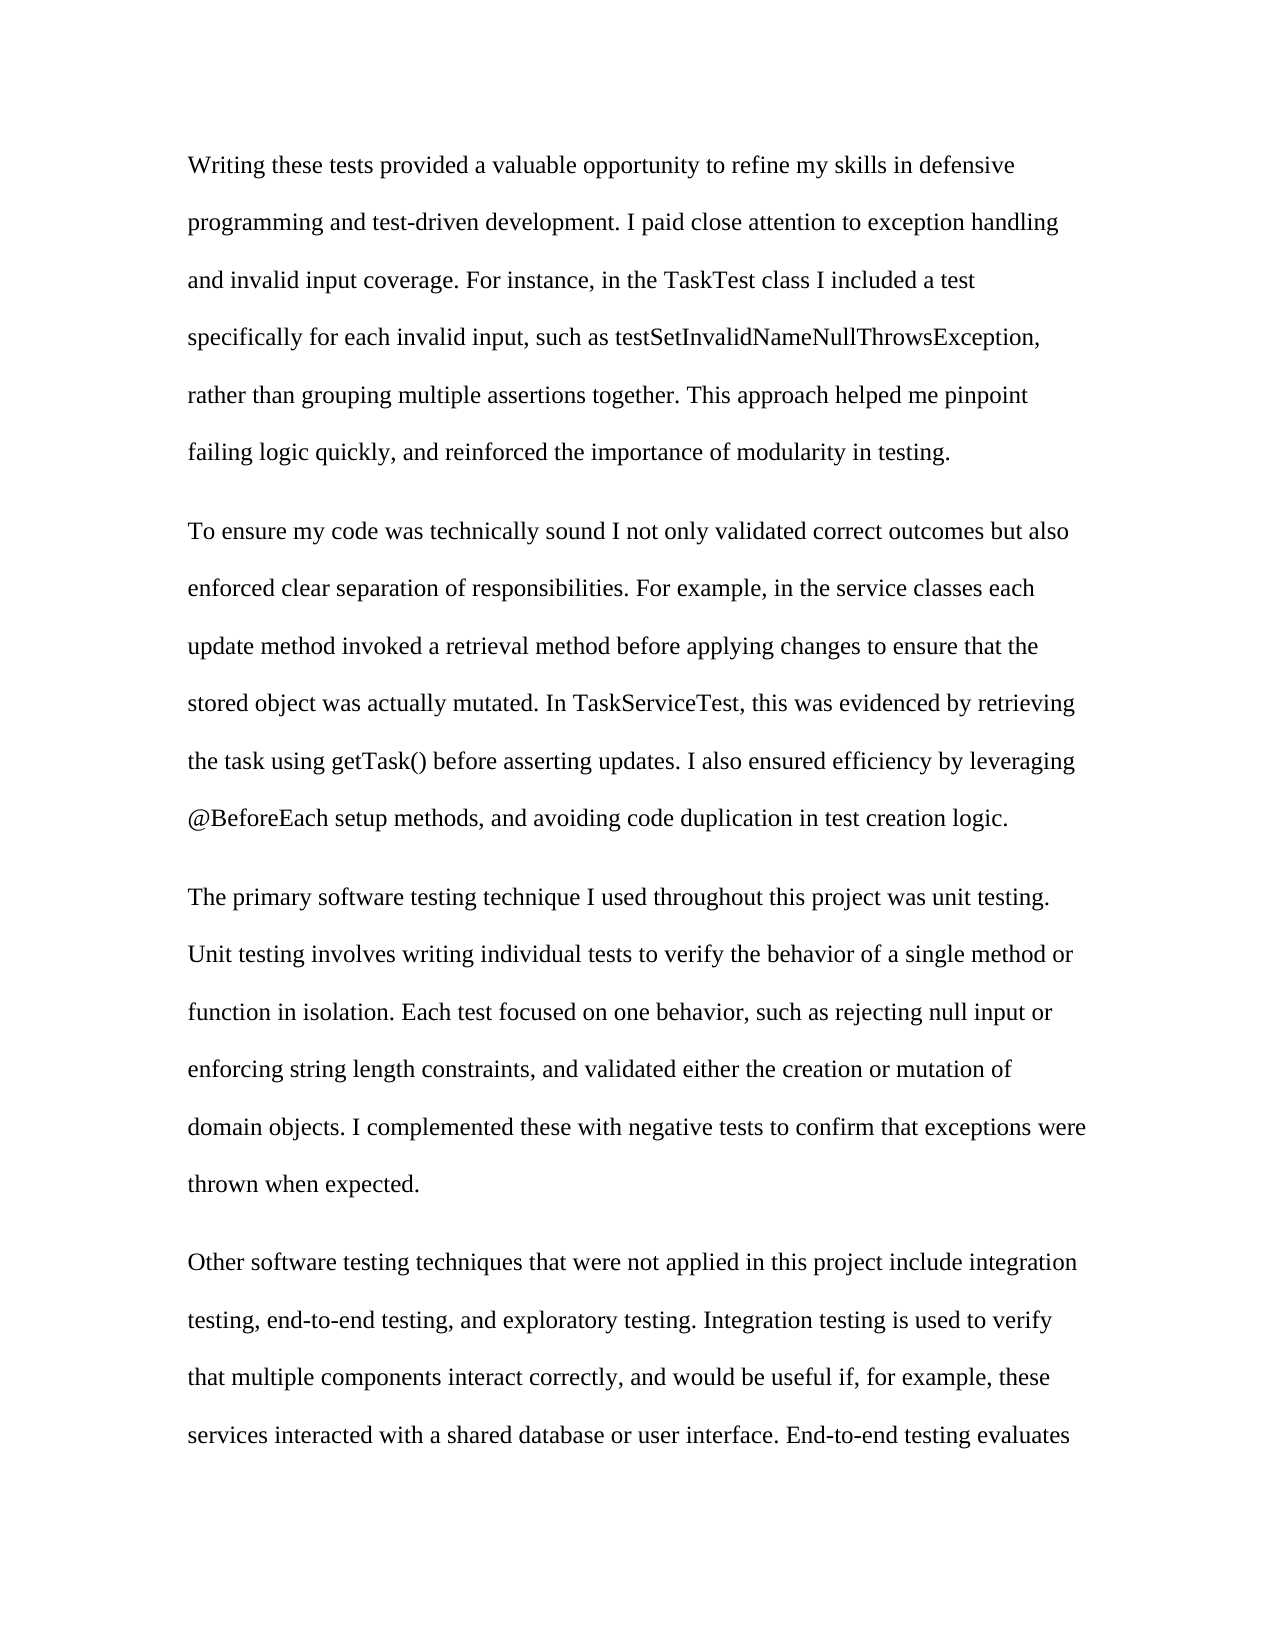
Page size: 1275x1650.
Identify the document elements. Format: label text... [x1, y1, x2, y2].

text Writing these tests provided a valuable opportunity to refine my skills in defensive programming and test-driven development. I paid close attention to exception handling and invalid input coverage. For instance, in the TaskTest class I included a test specifically for each invalid input, such as testSetInvalidNameNullThrowsException, rather than grouping multiple assertions together. This approach helped me pinpoint failing logic quickly, and reinforced the importance of modularity in testing. [187, 150, 1087, 466]
text To ensure my code was technically sound I not only validated correct outcomes but also enforced clear separation of responsibilities. For example, in the service classes each update method invoked a retrieval method before applying changes to ensure that the stored object was actually mutated. In TaskServiceTest, this was evidenced by retrieving the task using getTask() before asserting updates. I also ensured efficiency by leveraging @BeforeEach setup methods, and avoiding code duplication in test creation logic. [187, 516, 1087, 832]
text The primary software testing technique I used throughout this project was unit testing. Unit testing involves writing individual tests to verify the behavior of a single method or function in isolation. Each test focused on one behavior, such as rejecting null input or enforcing string length constraints, and validated either the creation or mutation of domain objects. I complemented these with negative tests to confirm that exceptions were thrown when expected. [187, 882, 1087, 1198]
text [187, 1247, 1087, 1449]
